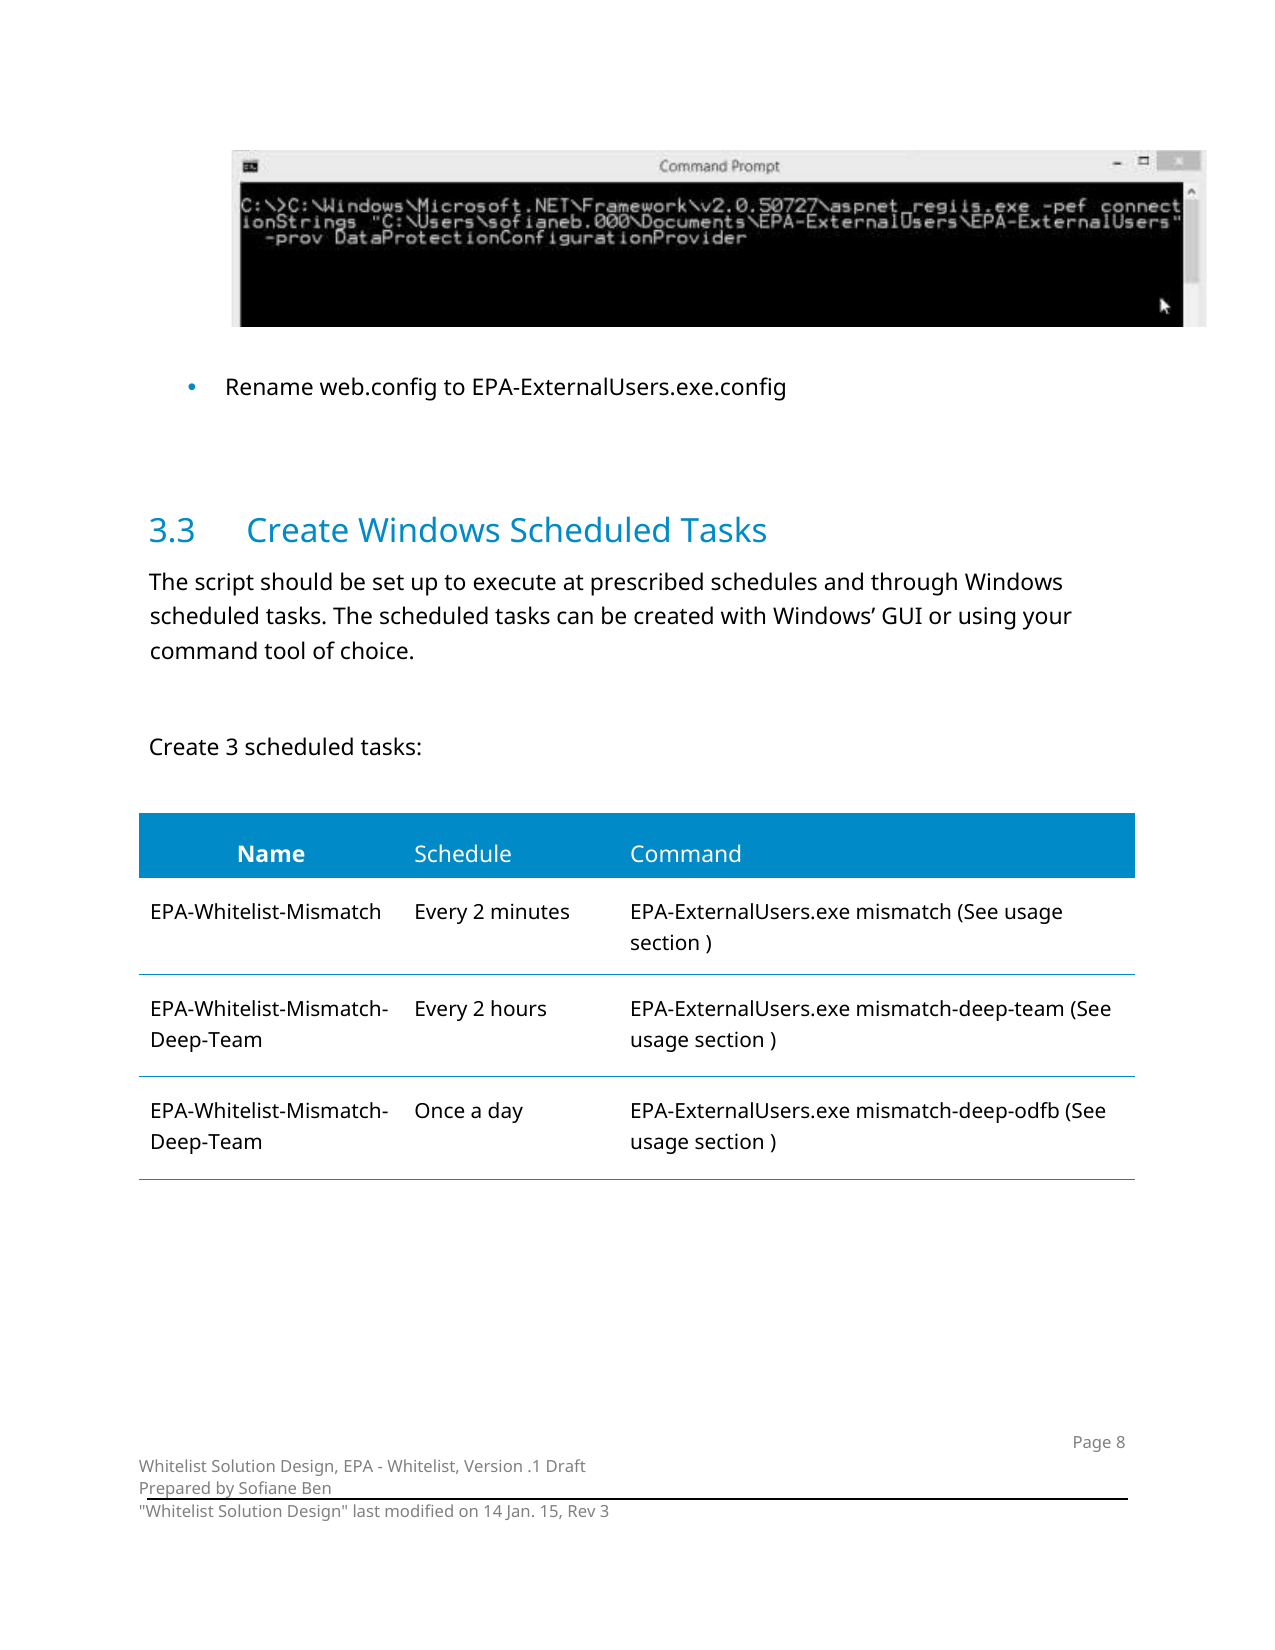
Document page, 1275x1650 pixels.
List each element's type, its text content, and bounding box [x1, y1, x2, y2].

picture [231, 150, 1207, 327]
text Create 3 scheduled tasks: [148, 731, 1137, 762]
table_header Command [630, 813, 1135, 878]
table_cell EPA-ExternalUsers.exe mismatch-deep-team (See usage section ) [630, 975, 1135, 1076]
table_cell Every 2 hours [414, 975, 630, 1076]
table_cell Once a day [414, 1077, 630, 1178]
table_cell EPA-Whitelist-Mismatch [139, 878, 414, 973]
table_cell EPA-ExternalUsers.exe mismatch-deep-odfb (See usage section ) [630, 1077, 1135, 1178]
list Rename web.config to EPA-ExternalUsers.exe.config [187, 371, 1137, 402]
table_cell EPA-Whitelist-Mismatch-Deep-Team [139, 1077, 414, 1178]
table_header Schedule [414, 813, 630, 878]
table_header Name [139, 813, 414, 878]
table_cell EPA-Whitelist-Mismatch-Deep-Team [139, 975, 414, 1076]
subtitle Create Windows Scheduled Tasks [148, 507, 1207, 552]
table_cell Every 2 minutes [414, 878, 630, 973]
text The script should be set up to execute at prescribed schedules and through Windows scheduled tasks. The scheduled tasks can be created with Windows’ GUI or using your command tool of choice. [148, 566, 1137, 666]
table_cell EPA-ExternalUsers.exe mismatch (See usage section ) [630, 878, 1135, 973]
